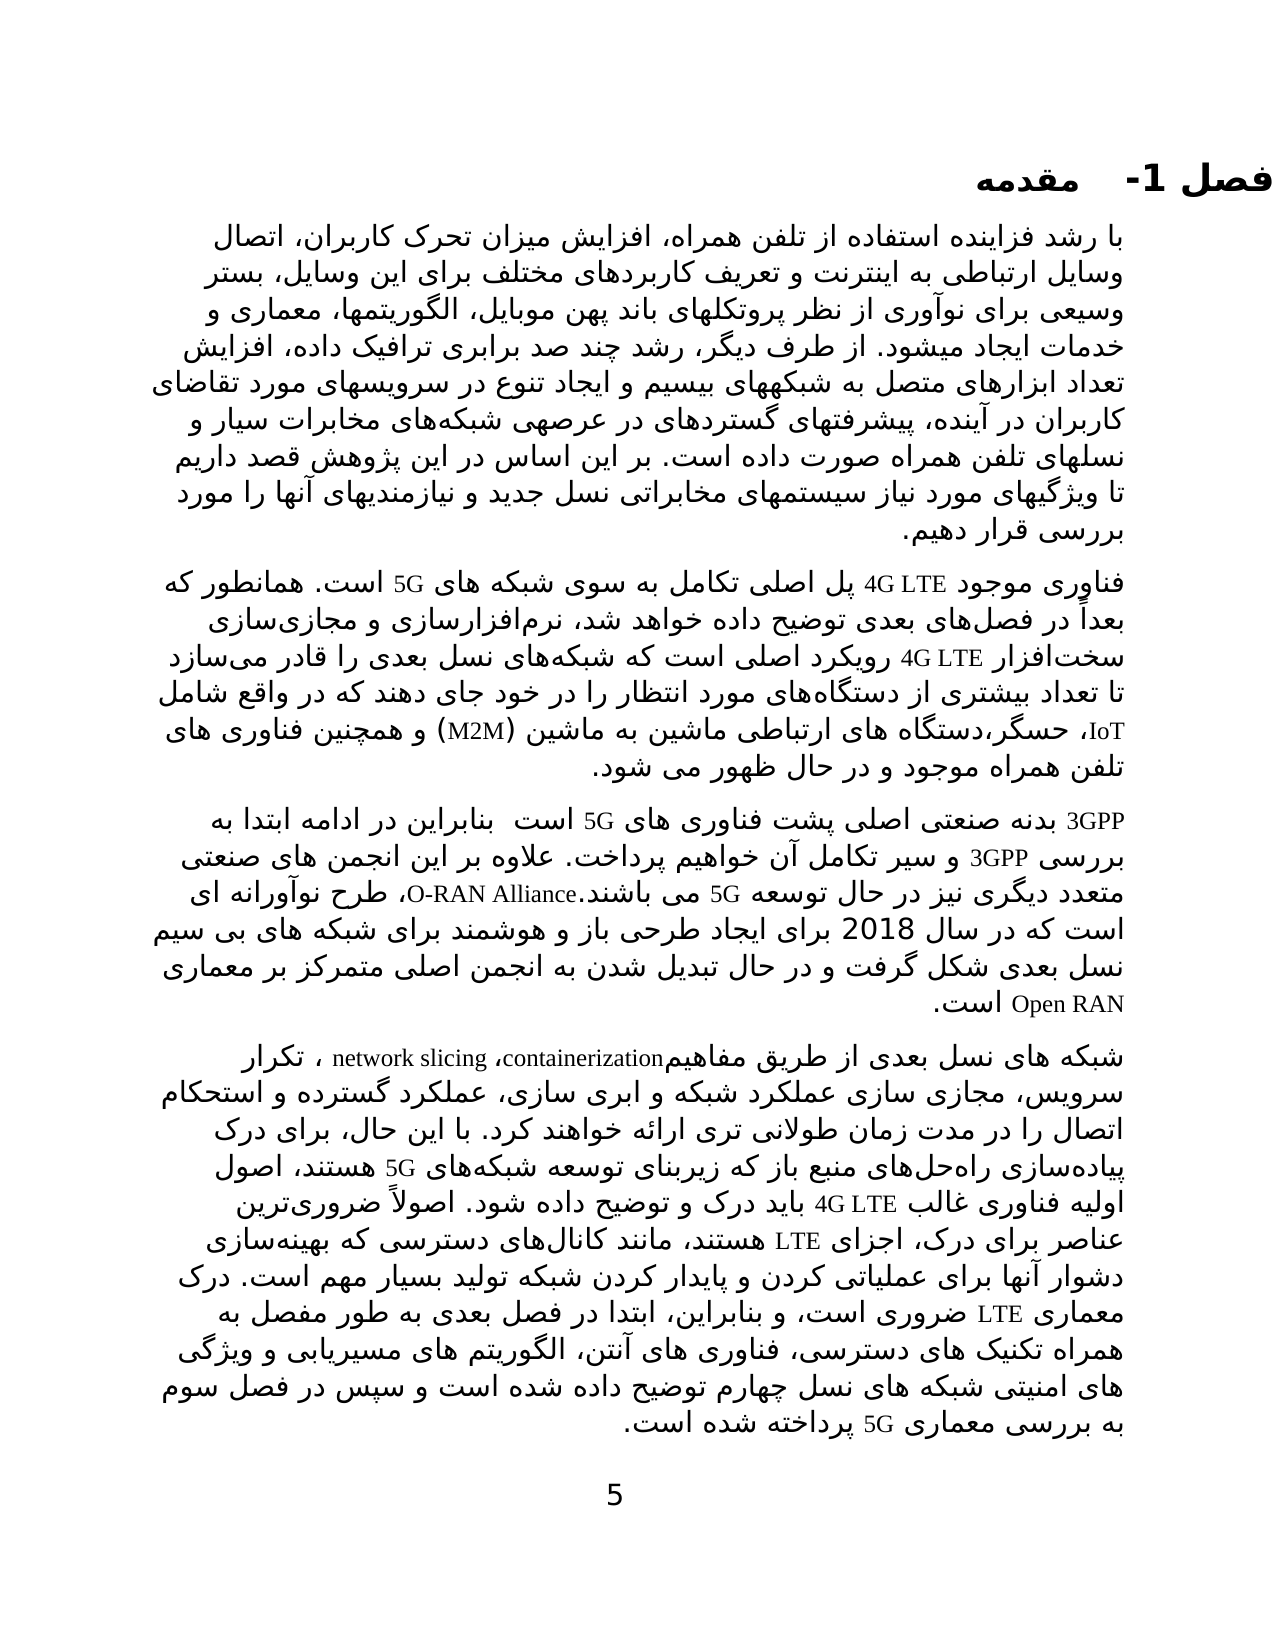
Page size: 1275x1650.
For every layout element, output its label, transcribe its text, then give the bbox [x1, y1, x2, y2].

text با رشد فزاینده استفاده از تلفن همراه، افزایش میزان تحرک کاربران، اتصال وسایل ارتباطی به اینترنت و تعریف کاربردهای مختلف برای این وسایل، بستر وسیعی برای نوآوری از نظر پروتکل‎های باند پهن موبایل، الگوریتمها، معماری و خدمات ایجاد میشود. از طرف دیگر، رشد چند صد برابری ترافیک داده، افزایش تعداد ابزارهای متصل به شبکههای بی‎سیم و ایجاد تنوع در سرویسهای مورد تقاضای کاربران در آینده، پیشرفتهای گستردهای در عرصهی شبکه‌های مخابرات سیار و نسلهای تلفن همراه صورت داده است. بر این اساس در این پژوهش قصد داریم تا ویژگی‎های مورد نیاز سیستم‎های مخابراتی نسل جدید و نیازمندی‎های آن‎ها را مورد بررسی قرار دهیم. [150, 219, 1125, 546]
subtitle مقدمه [150, 156, 1125, 200]
text 3GPP بدنه صنعتی اصلی پشت فناوری های 5G است بنابراین در ادامه ابتدا به بررسی 3GPP و سیر تکامل آن خواهیم پرداخت. علاوه بر این انجمن های صنعتی متعدد دیگری نیز در حال توسعه 5G می باشند.O-RAN Alliance، طرح نوآورانه ای است که در سال 2018 برای ایجاد طرحی باز و هوشمند برای شبکه های بی سیم نسل بعدی شکل گرفت و در حال تبدیل شدن به انجمن اصلی متمرکز بر معماری Open RAN است. [150, 802, 1125, 1019]
text شبکه های نسل بعدی از طریق مفاهیمnetwork slicing ،containerization ، تکرار سرویس، مجازی سازی عملکرد شبکه و ابری سازی، عملکرد گسترده و استحکام اتصال را در مدت زمان طولانی تری ارائه خواهند کرد. با این حال، برای درک پیاده‌سازی راه‌حل‌های منبع باز که زیربنای توسعه شبکه‌های 5G هستند، اصول اولیه فناوری غالب 4G LTE باید درک و توضیح داده شود. اصولاً ضروری‌ترین عناصر برای درک، اجزای LTE هستند، مانند کانال‌های دسترسی که بهینه‌سازی دشوار آنها برای عملیاتی کردن و پایدار کردن شبکه تولید بسیار مهم است. درک معماری LTE ضروری است، و بنابراین، ابتدا در فصل بعدی به طور مفصل به همراه تکنیک های دسترسی، فناوری های آنتن، الگوریتم های مسیریابی و ویژگی های امنیتی شبکه های نسل چهارم توضیح داده شده است و سپس در فصل سوم به بررسی معماری 5G پرداخته شده است. [150, 1039, 1125, 1439]
text فناوری موجود 4G LTE پل اصلی تکامل به سوی شبکه های 5G است. همانطور که بعداً در فصل‌های بعدی توضیح داده خواهد شد، نرم‌افزارسازی و مجازی‌سازی سخت‌افزار 4G LTE رویکرد اصلی است که شبکه‌های نسل بعدی را قادر می‌سازد تا تعداد بیشتری از دستگاه‌های مورد انتظار را در خود جای دهند که در واقع شامل IoT، حسگر،دستگاه های ارتباطی ماشین به ماشین (M2M) و همچنین فناوری های تلفن همراه موجود و در حال ظهور می شود. [150, 566, 1125, 783]
